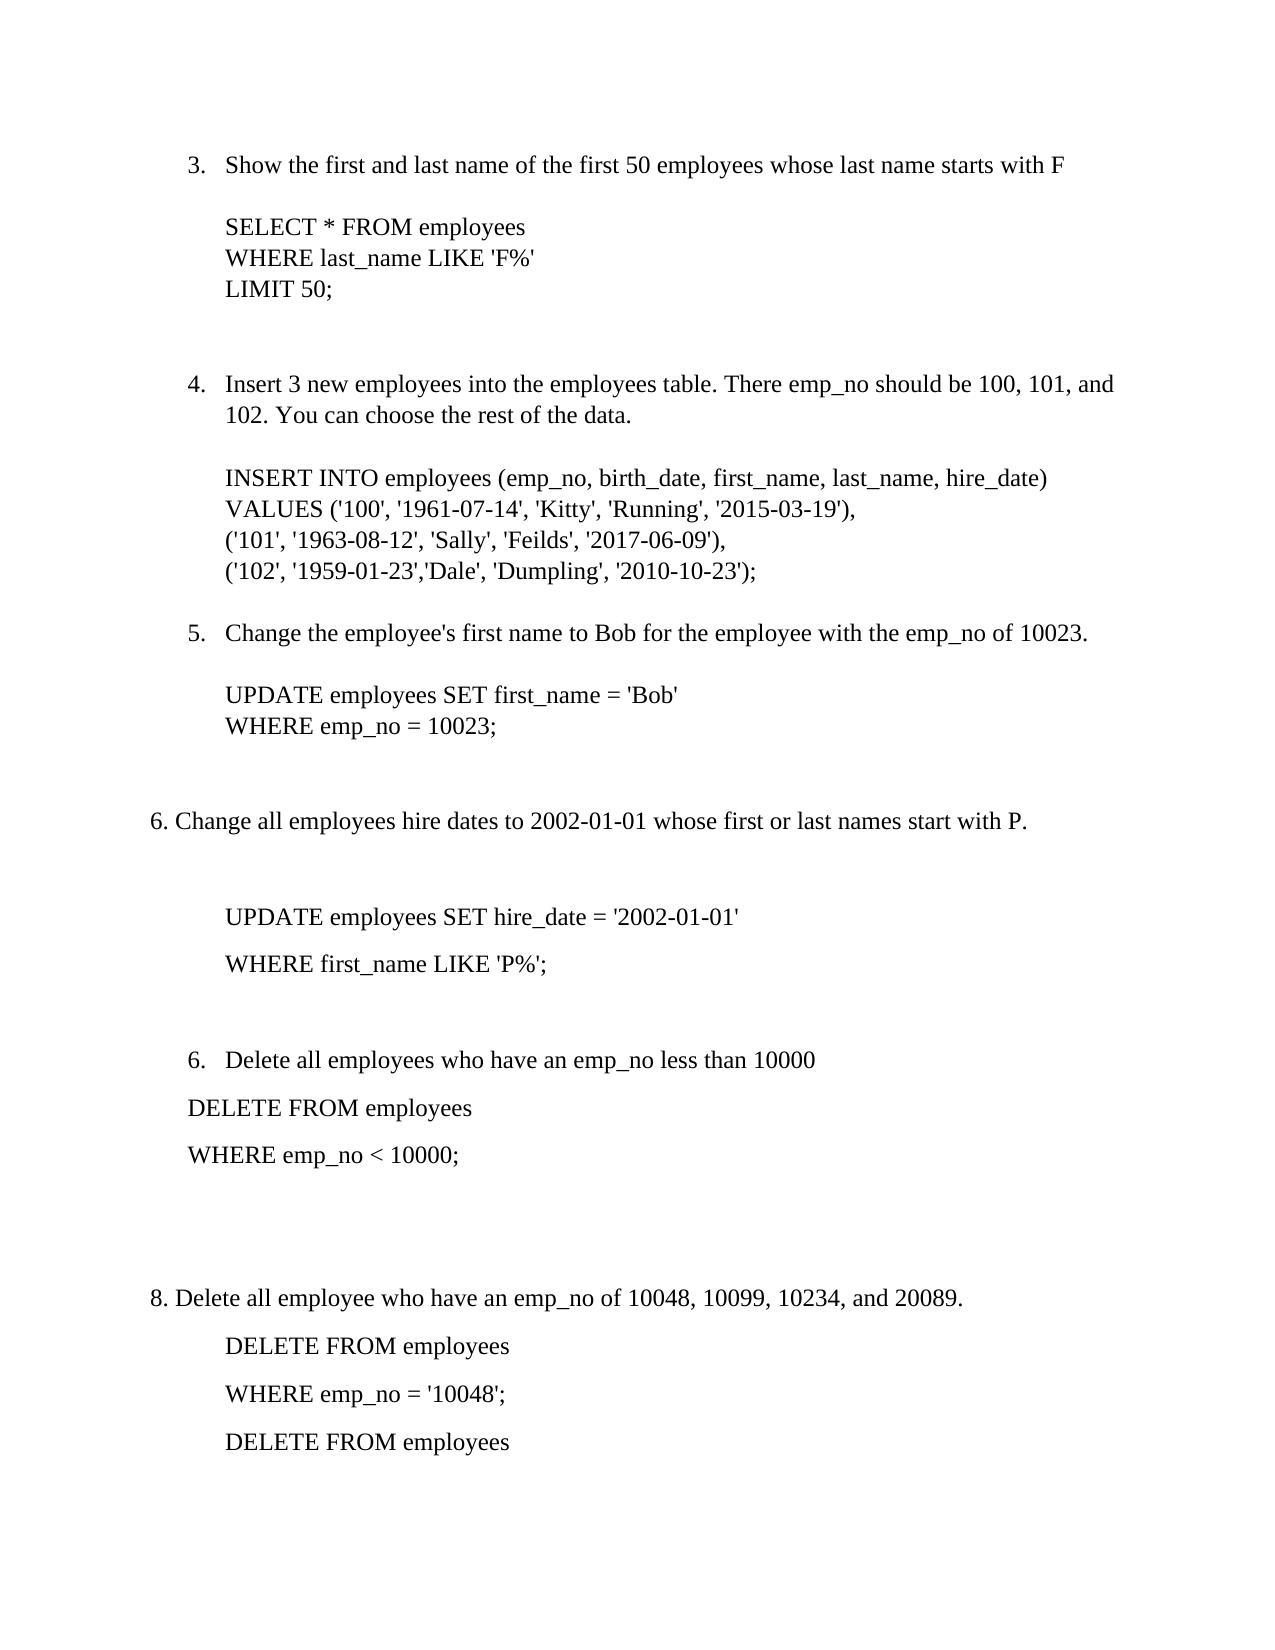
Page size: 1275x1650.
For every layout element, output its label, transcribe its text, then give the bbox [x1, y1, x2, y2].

text DELETE FROM employees [150, 1427, 1125, 1455]
text WHERE emp_no = '10048'; [150, 1379, 1125, 1408]
text WHERE emp_no < 10000; [150, 1140, 1125, 1169]
text 6. Change all employees hire dates to 2002-01-01 whose first or last names start with P. [150, 806, 1125, 835]
list Change the employee's first name to Bob for the employee with the emp_no of 10023. [187, 618, 1125, 647]
list UPDATE employees SET first_name = 'Bob' [225, 680, 1125, 709]
list Delete all employees who have an emp_no less than 10000 [187, 1045, 1125, 1074]
list WHERE last_name LIKE 'F%' [225, 243, 1125, 272]
list Insert 3 new employees into the employees table. There emp_no should be 100, 101, and 102. You can choose the rest of the data. [187, 369, 1125, 429]
list SELECT * FROM employees [225, 212, 1125, 241]
list ('101', '1963-08-12', 'Sally', 'Feilds', '2017-06-09'), [225, 525, 1125, 553]
text UPDATE employees SET hire_date = '2002-01-01' [187, 902, 1125, 931]
list LIMIT 50; [225, 274, 1125, 303]
list VALUES ('100', '1961-07-14', 'Kitty', 'Running', '2015-03-19'), [225, 494, 1125, 522]
text WHERE first_name LIKE 'P%'; [187, 949, 1125, 978]
list WHERE emp_no = 10023; [225, 711, 1125, 740]
text DELETE FROM employees [150, 1331, 1125, 1360]
text DELETE FROM employees [150, 1093, 1125, 1121]
text 8. Delete all employee who have an emp_no of 10048, 10099, 10234, and 20089. [150, 1283, 1125, 1312]
list Show the first and last name of the first 50 employees whose last name starts with F [187, 150, 1125, 179]
list ('102', '1959-01-23','Dale', 'Dumpling', '2010-10-23'); [225, 556, 1125, 584]
list INSERT INTO employees (emp_no, birth_date, first_name, last_name, hire_date) [225, 463, 1125, 491]
